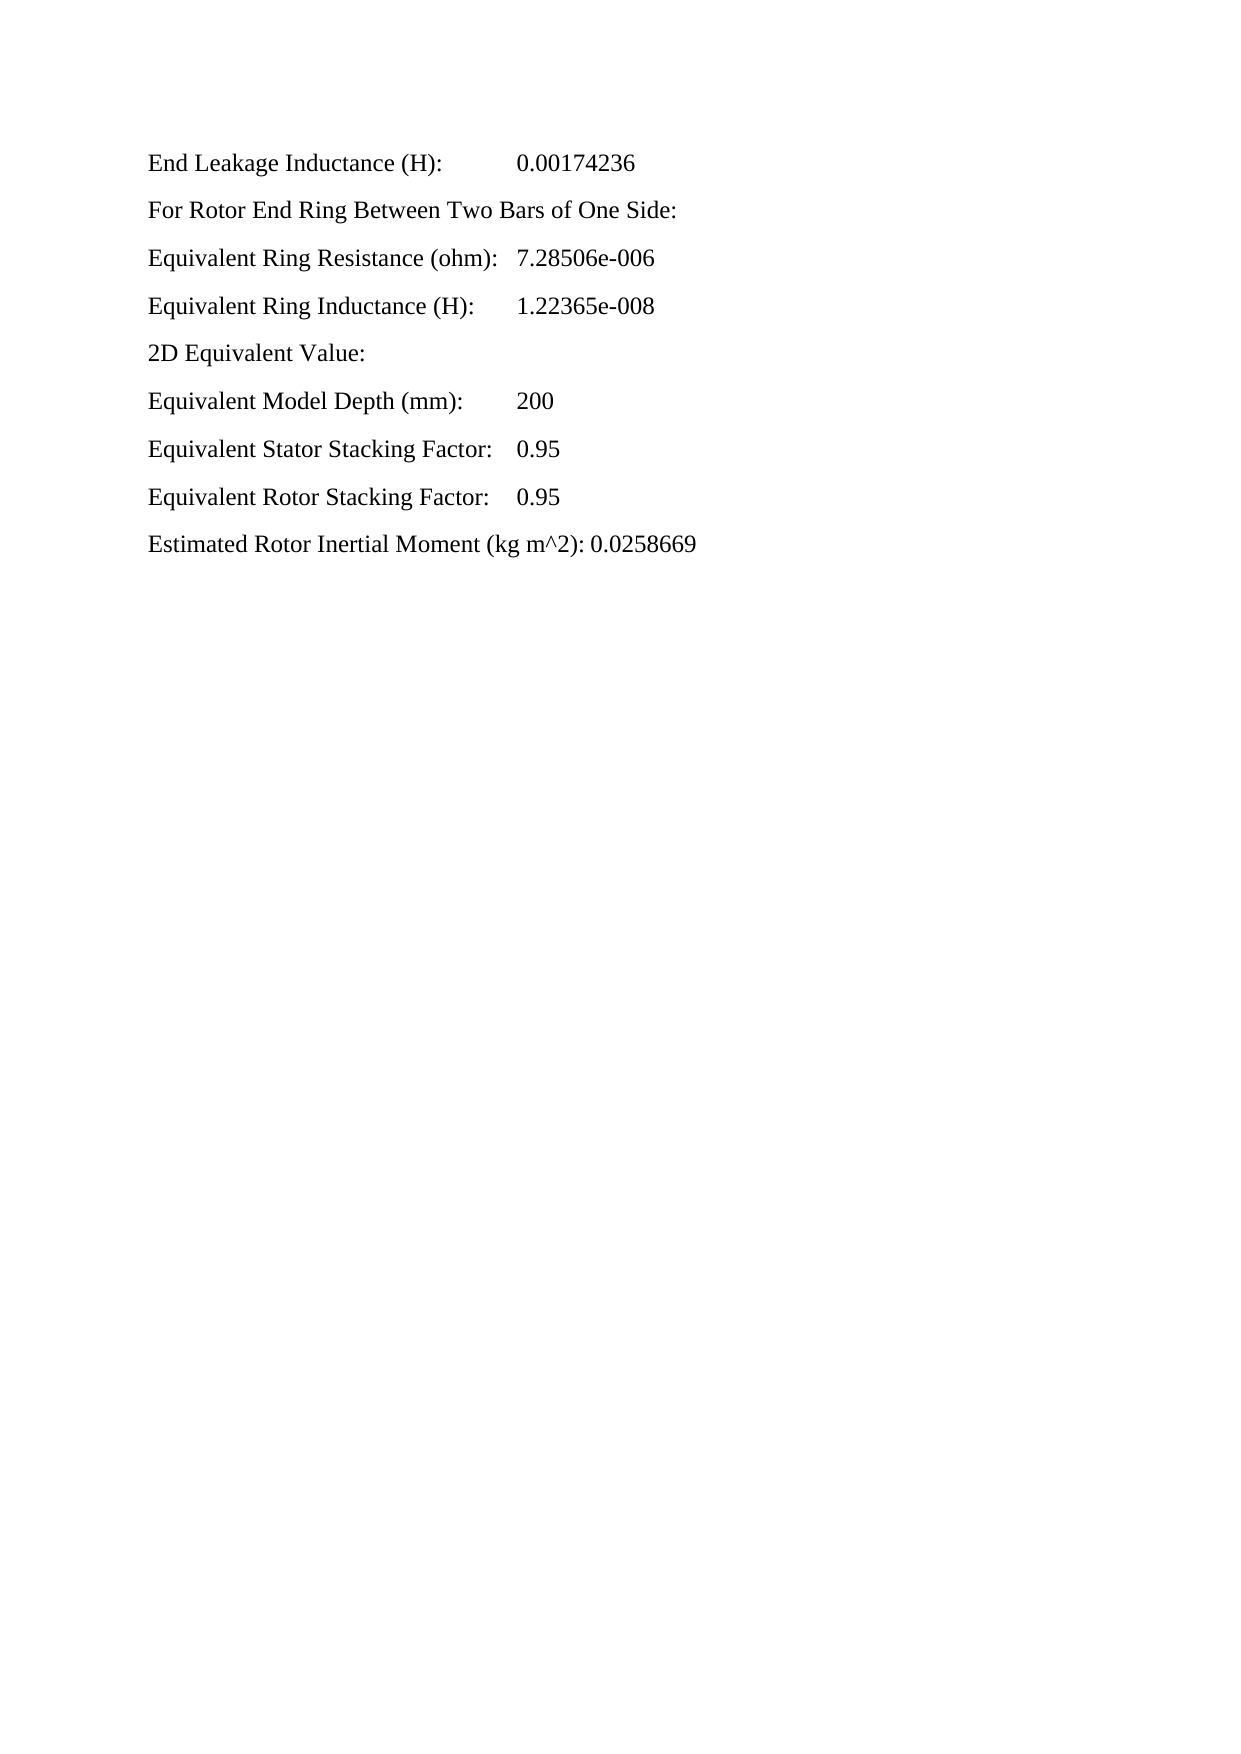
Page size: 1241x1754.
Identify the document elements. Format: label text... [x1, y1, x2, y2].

text Equivalent Rotor Stacking Factor: 0.95 [148, 482, 1093, 510]
text Estimated Rotor Inertial Moment (kg m^2): 0.0258669 [148, 529, 1093, 558]
text Equivalent Model Depth (mm): 200 [148, 386, 1093, 415]
text 2D Equivalent Value: [148, 338, 1093, 367]
text For Rotor End Ring Between Two Bars of One Side: [148, 195, 1093, 224]
text End Leakage Inductance (H): 0.00174236 [148, 148, 1093, 176]
text Equivalent Stator Stacking Factor: 0.95 [148, 434, 1093, 463]
text Equivalent Ring Inductance (H): 1.22365e-008 [148, 291, 1093, 319]
text Equivalent Ring Resistance (ohm): 7.28506e-006 [148, 243, 1093, 272]
